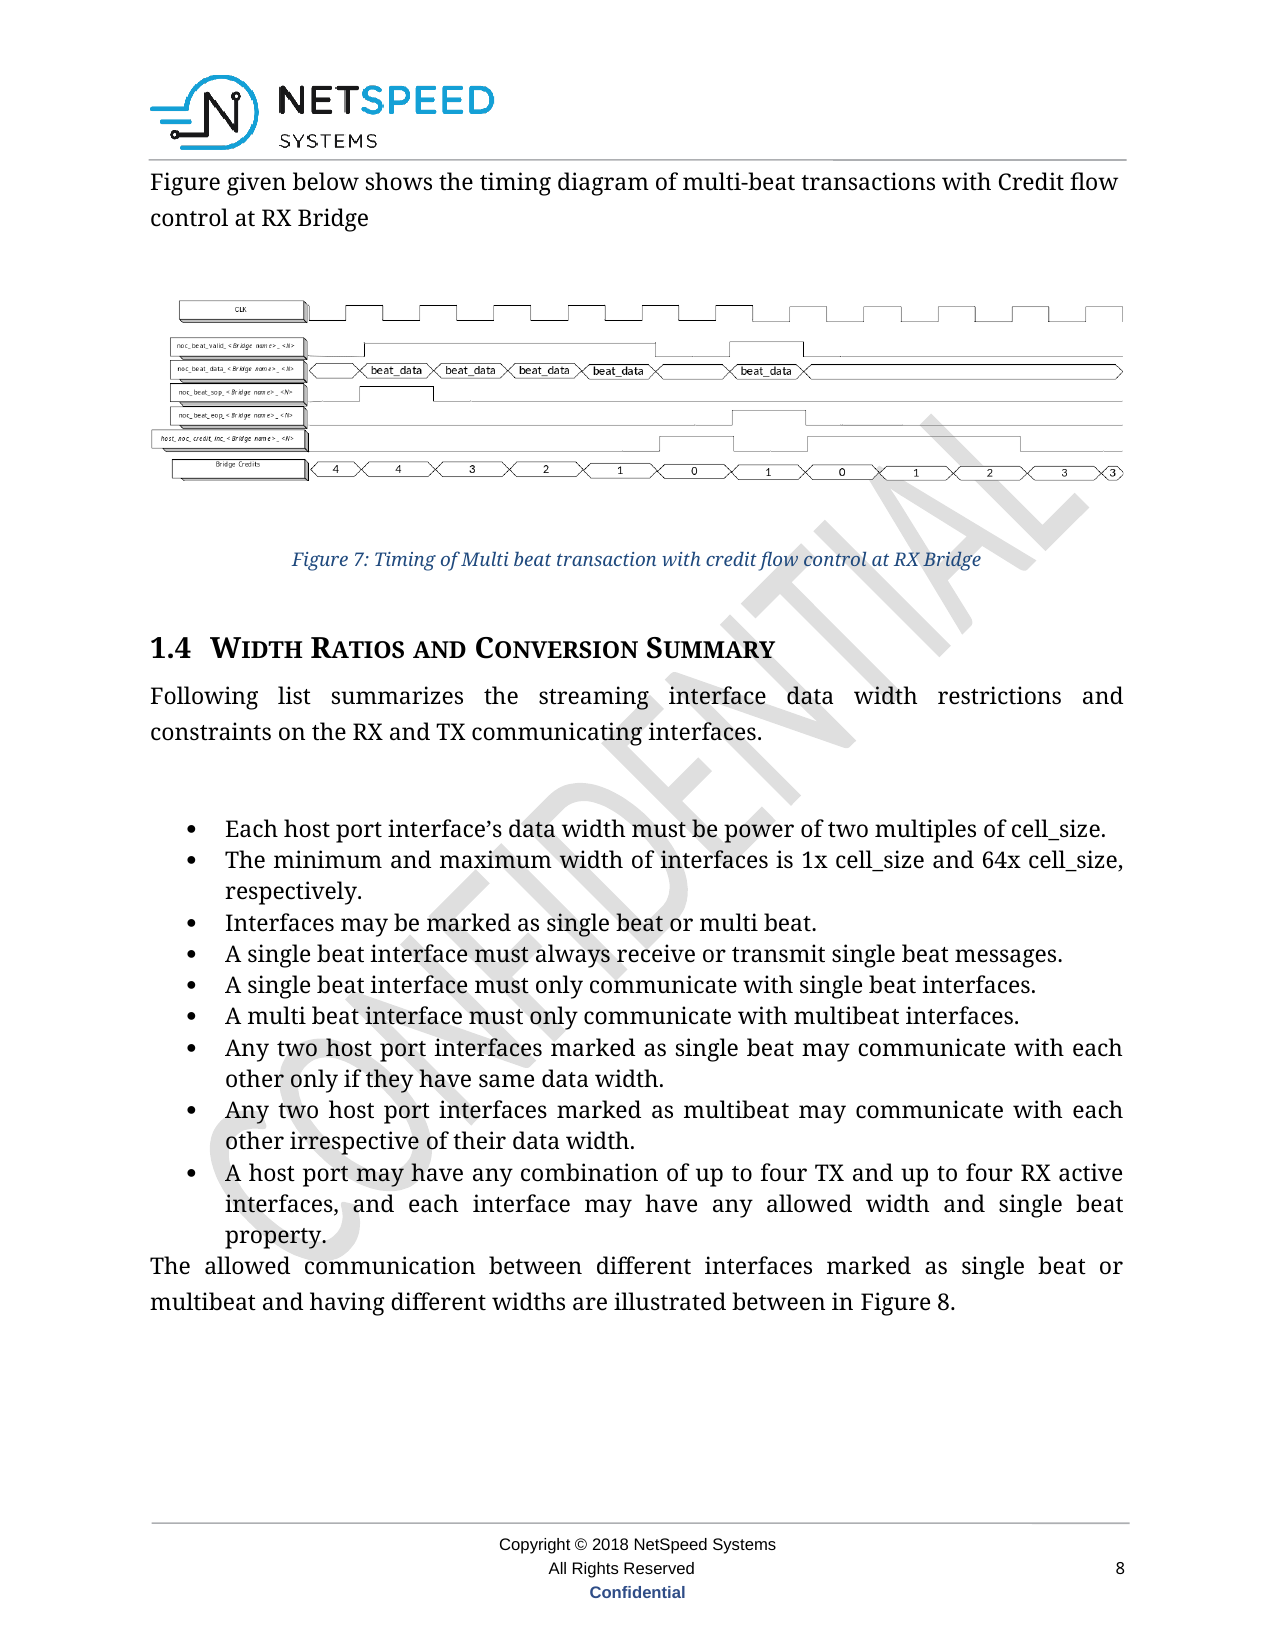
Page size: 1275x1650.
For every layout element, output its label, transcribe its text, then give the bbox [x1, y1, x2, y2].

text Figure given below shows the timing diagram of multi-beat transactions with Credit flow control at RX Bridge [150, 166, 1125, 233]
subtitle Width Ratios and Conversion Summary [150, 628, 1125, 667]
list Any two host port interfaces marked as single beat may communicate with each other only if they have same data width. [187, 1031, 1125, 1094]
picture [150, 75, 495, 150]
list Interfaces may be marked as single beat or multi beat. [187, 906, 1125, 938]
list Each host port interface’s data width must be power of two multiples of cell_size. [187, 813, 1125, 844]
list Any two host port interfaces marked as multibeat may communicate with each other irrespective of their data width. [187, 1094, 1125, 1156]
list A multi beat interface must only communicate with multibeat interfaces. [187, 1000, 1125, 1031]
list The minimum and maximum width of interfaces is 1x cell_size and 64x cell_size, respectively. [187, 844, 1125, 906]
text Following list summarizes the streaming interface data width restrictions and constraints on the RX and TX communicating interfaces. [150, 680, 1125, 747]
list A single beat interface must always receive or transmit single beat messages. [187, 938, 1125, 969]
list A host port may have any combination of up to four TX and up to four RX active interfaces, and each interface may have any allowed width and single beat property. [187, 1156, 1125, 1250]
list A single beat interface must only communicate with single beat interfaces. [187, 969, 1125, 1000]
